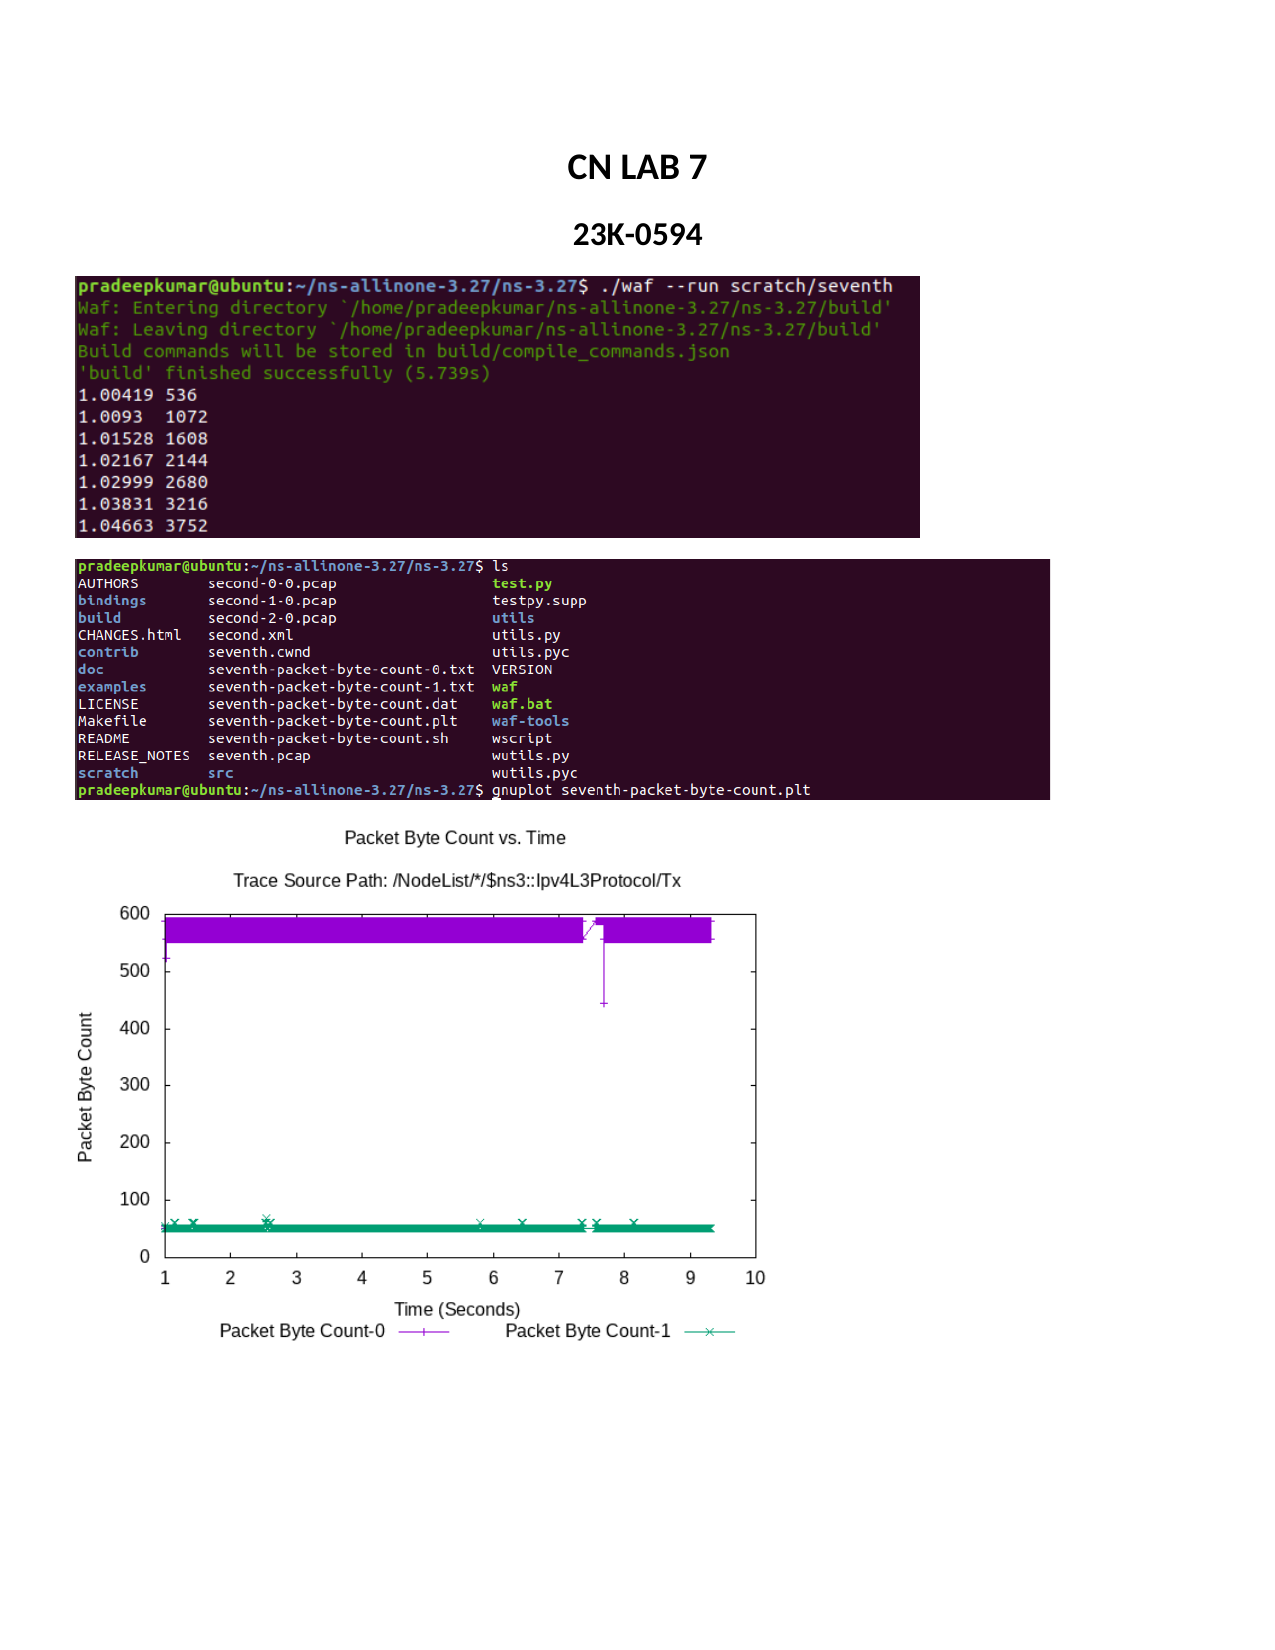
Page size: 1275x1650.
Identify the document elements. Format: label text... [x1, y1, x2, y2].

picture [75, 822, 772, 1345]
picture [75, 276, 920, 538]
picture [75, 559, 1050, 800]
text 23K-0594 [75, 213, 1200, 254]
text CN LAB 7 [75, 143, 1200, 189]
